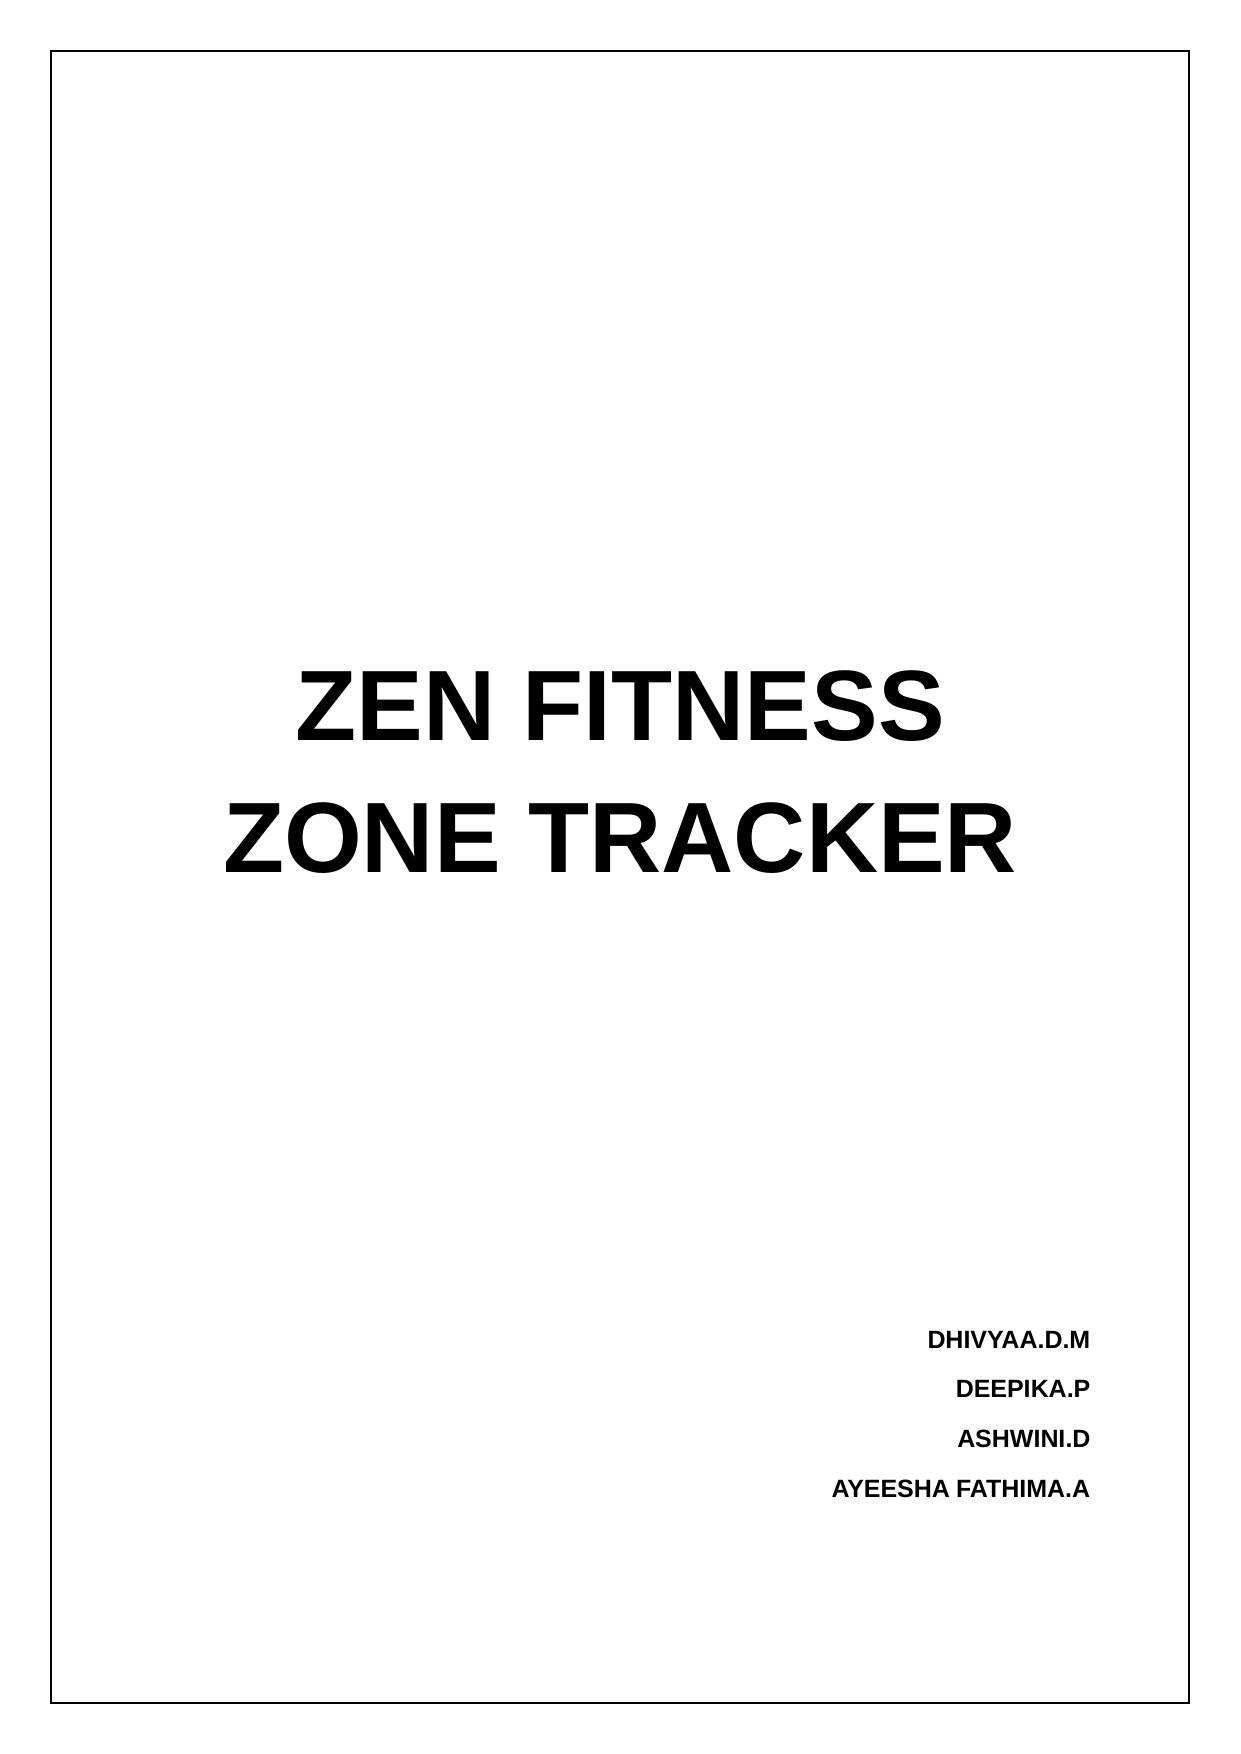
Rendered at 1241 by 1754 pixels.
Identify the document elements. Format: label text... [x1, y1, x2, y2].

text DHIVYAA.D.M [150, 1325, 1090, 1353]
text DEEPIKA.P [150, 1374, 1090, 1403]
text ASHWINI.D [150, 1424, 1090, 1453]
text ZEN FITNESS ZONE TRACKER [150, 646, 1090, 893]
text AYEESHA FATHIMA.A [150, 1474, 1090, 1503]
